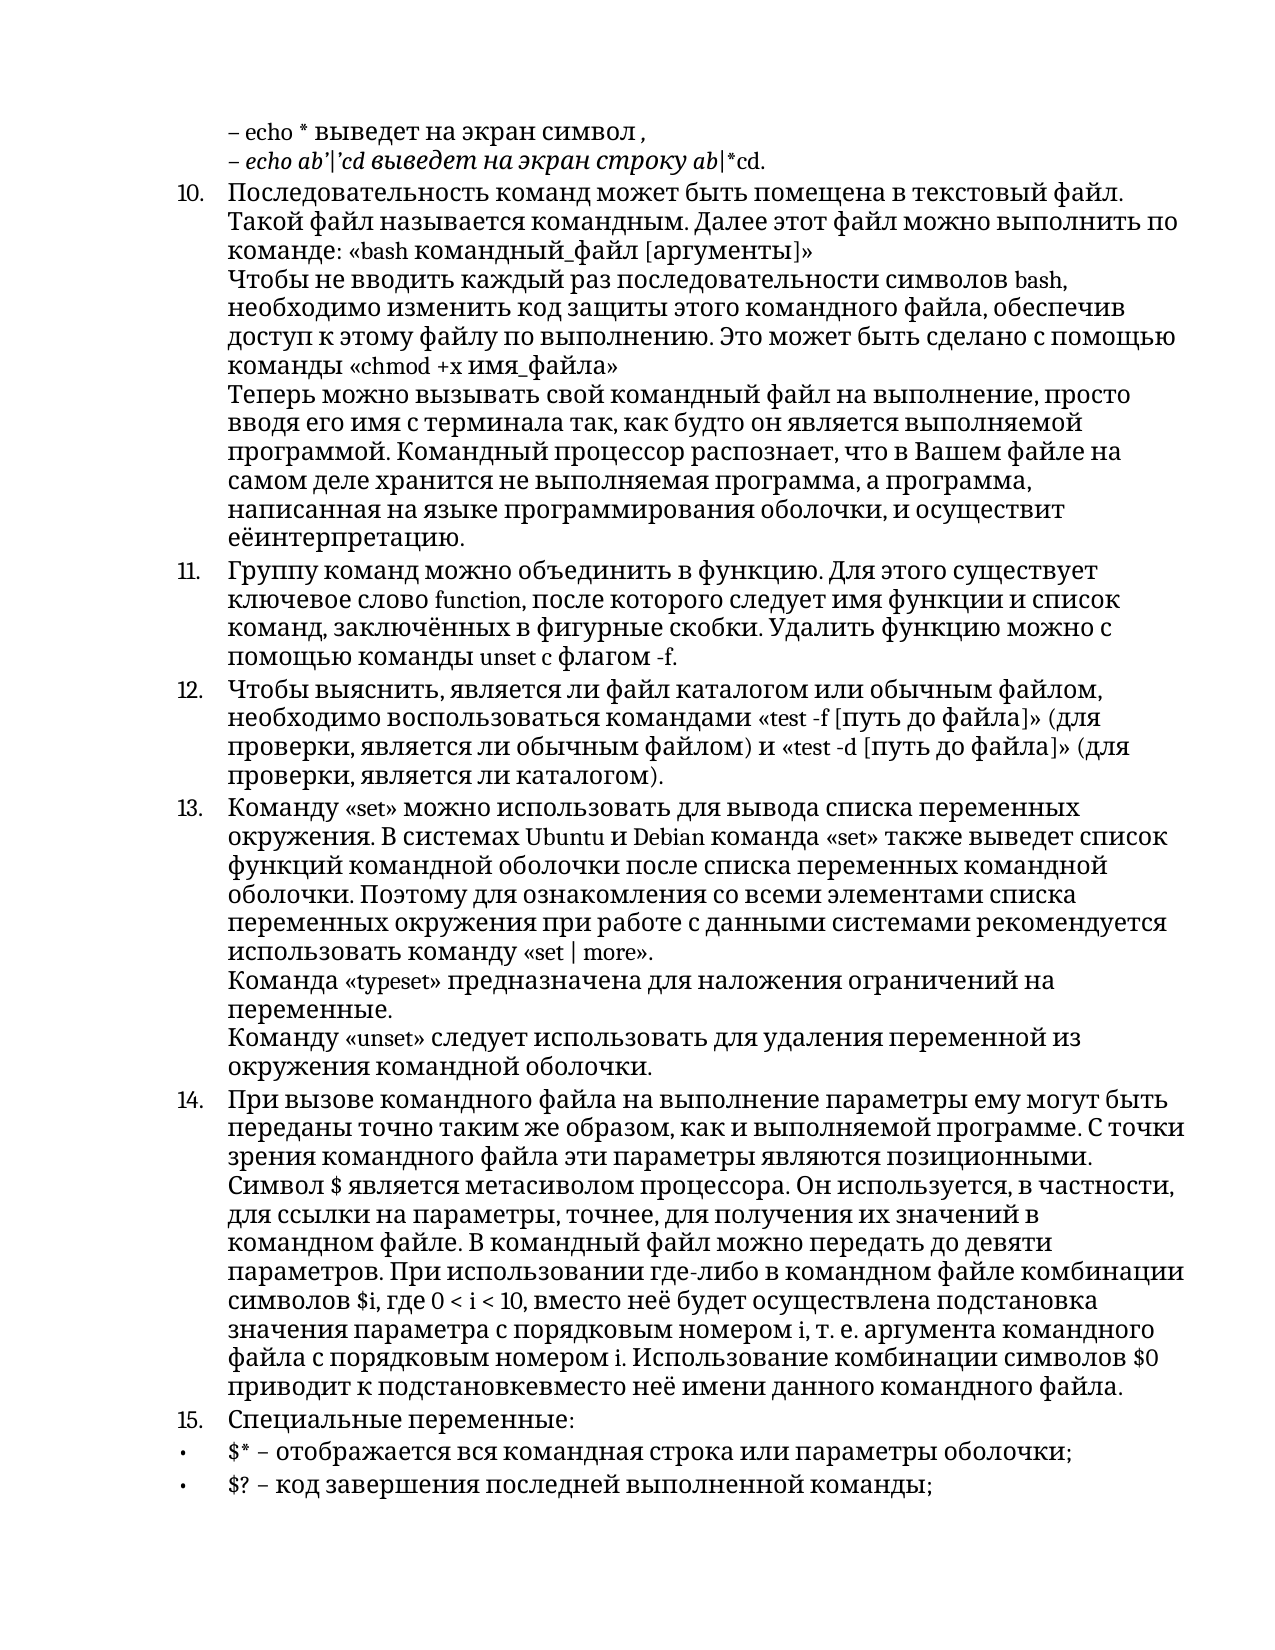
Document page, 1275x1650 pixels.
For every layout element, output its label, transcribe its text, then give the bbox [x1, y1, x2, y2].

list Специальные переменные: [177, 1406, 1186, 1434]
list Команду «set» можно использовать для вывода списка переменных окружения. В системах Ubuntu и Debian команда «set» также выведет список функций командной оболочки после списка переменных командной оболочки. Поэтому для ознакомления со всеми элементами списка переменных окружения при работе с данными системами рекомендуется использовать команду «set | more». Команда «typeset» предназначена для наложения ограничений на переменные. Команду «unset» следует использовать для удаления переменной из окружения командной оболочки. [177, 794, 1186, 1082]
list $? − код завершения последней выполненной команды; [177, 1471, 1186, 1499]
list При вызове командного файла на выполнение параметры ему могут быть переданы точно таким же образом, как и выполняемой программе. С точки зрения командного файла эти параметры являются позиционными. Символ $ является метасиволом процессора. Он используется, в частности, для ссылки на параметры, точнее, для получения их значений в командном файле. В командный файл можно передать до девяти параметров. При использовании где-либо в командном файле комбинации символов $i, где 0 < i < 10, вместо неё будет осуществлена подстановка значения параметра с порядковым номером i, т. е. аргумента командного файла с порядковым номером i. Использование комбинации символов $0 приводит к подстановкевместо неё имени данного командного файла. [177, 1086, 1186, 1402]
list Последовательность команд может быть помещена в текстовый файл. Такой файл называется командным. Далее этот файл можно выполнить по команде: «bash командный_файл [аргументы]» Чтобы не вводить каждый раз последовательности символов bash, необходимо изменить код защиты этого командного файла, обеспечив доступ к этому файлу по выполнению. Это может быть сделано с помощью команды «chmod +x имя_файла» Теперь можно вызывать свой командный файл на выполнение, просто вводя его имя с терминала так, как будто он является выполняемой программой. Командный процессор распознает, что в Вашем файле на самом деле хранится не выполняемая программа, а программа, написанная на языке программирования оболочки, и осуществит еёинтерпретацию. [177, 179, 1186, 553]
list Чтобы выяснить, является ли файл каталогом или обычным файлом, необходимо воспользоваться командами «test -f [путь до файла]» (для проверки, является ли обычным файлом) и «test -d [путь до файла]» (для проверки, является ли каталогом). [177, 676, 1186, 791]
list $* − отображается вся командная строка или параметры оболочки; [177, 1438, 1186, 1467]
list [177, 118, 1186, 176]
list Группу команд можно объединить в функцию. Для этого существует ключевое слово function, после которого следует имя функции и список команд, заключённых в фигурные скобки. Удалить функцию можно с помощью команды unset c флагом -f. [177, 557, 1186, 672]
